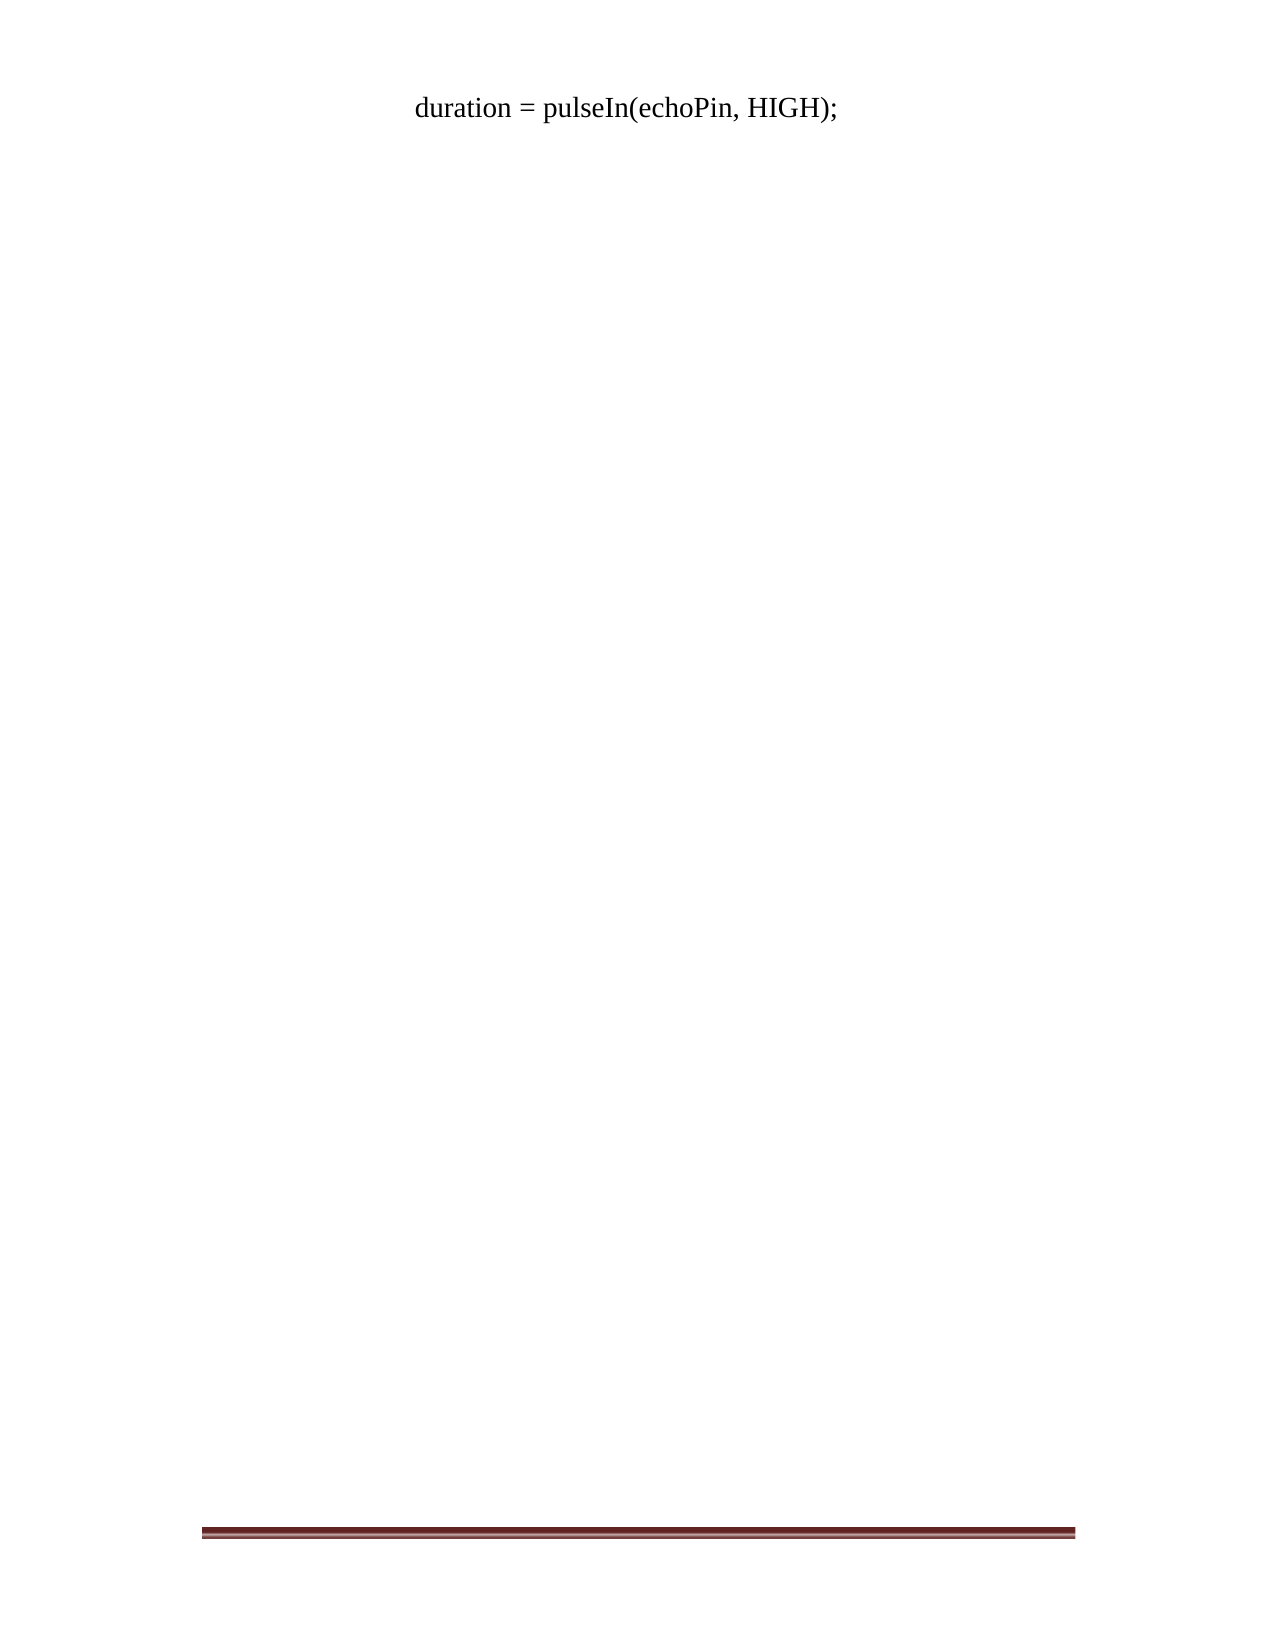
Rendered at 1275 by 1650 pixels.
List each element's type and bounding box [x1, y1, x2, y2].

text [414, 60, 839, 124]
picture [202, 1527, 1076, 1539]
